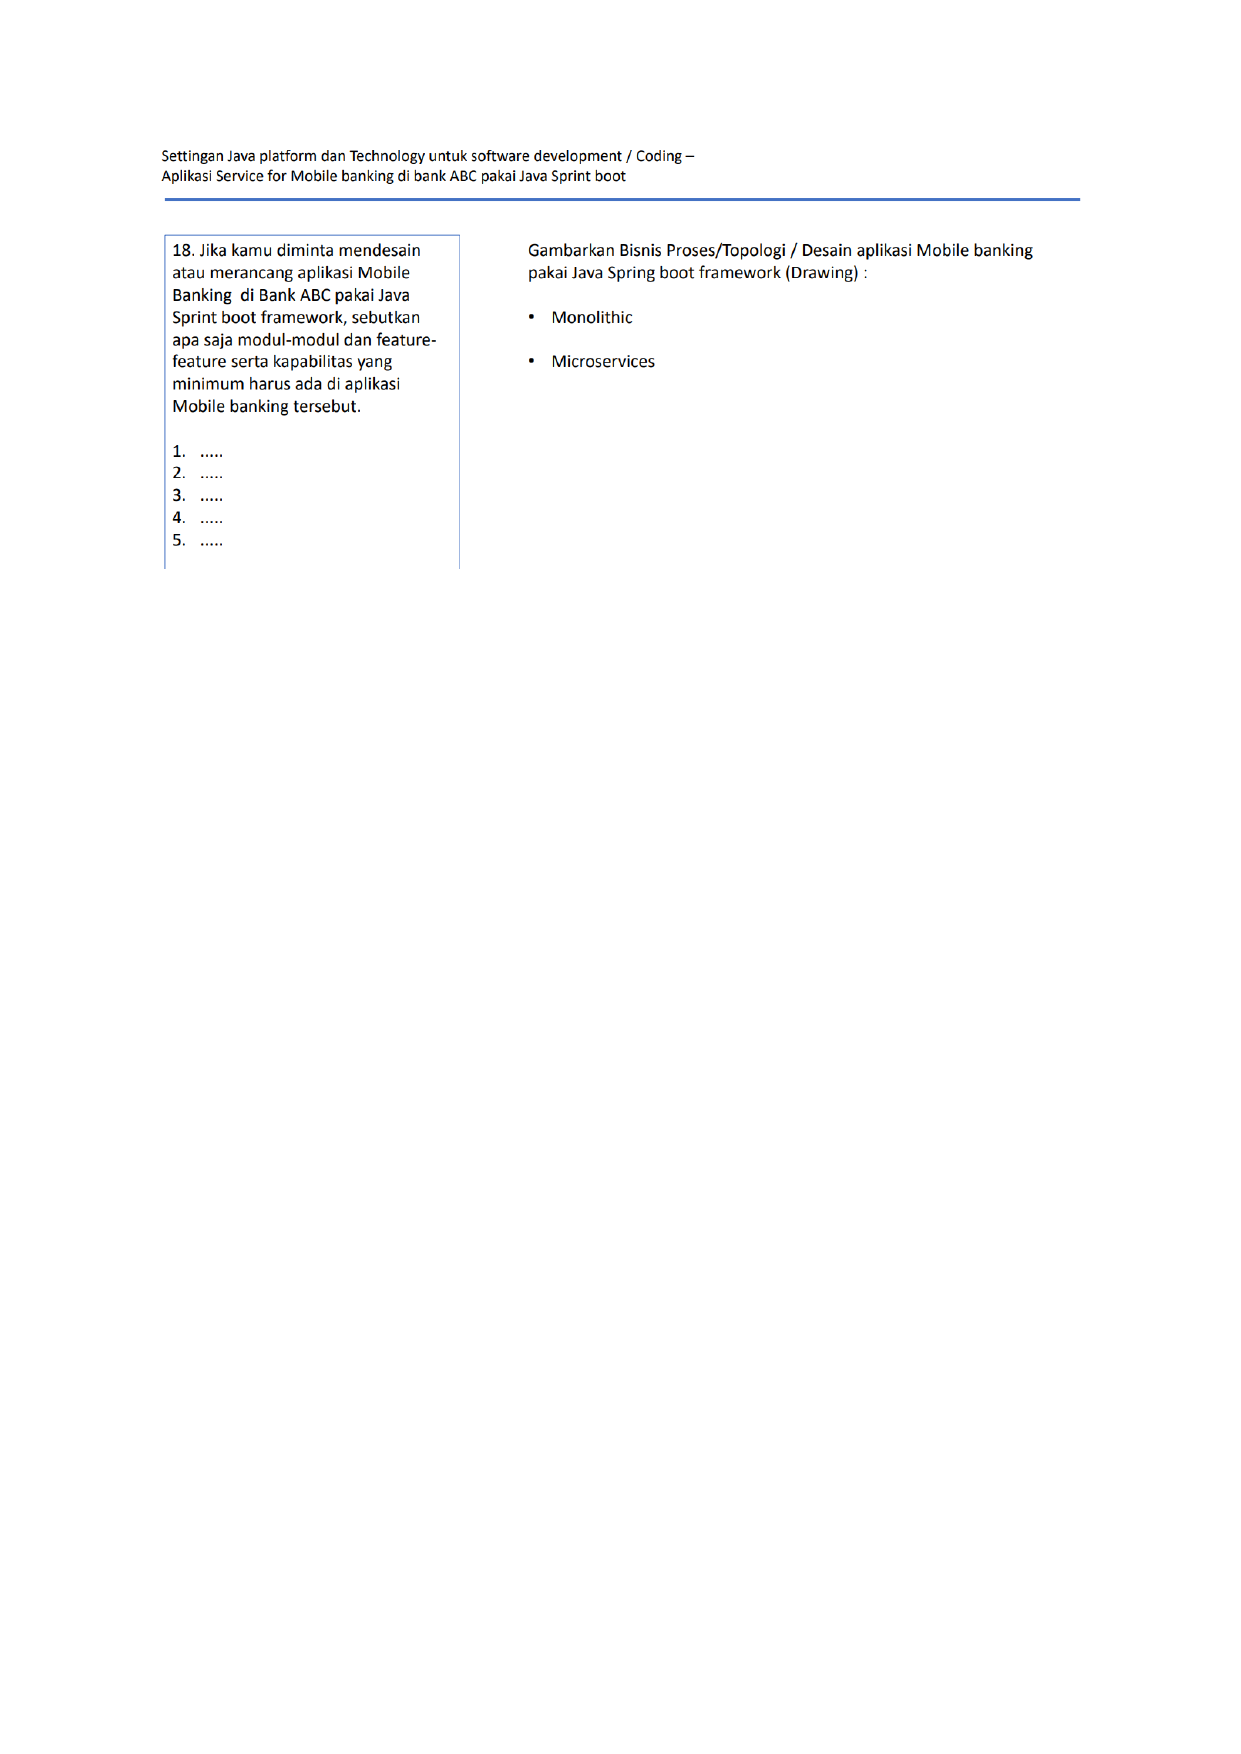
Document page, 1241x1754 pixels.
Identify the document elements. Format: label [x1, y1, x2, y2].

picture [150, 150, 1091, 569]
